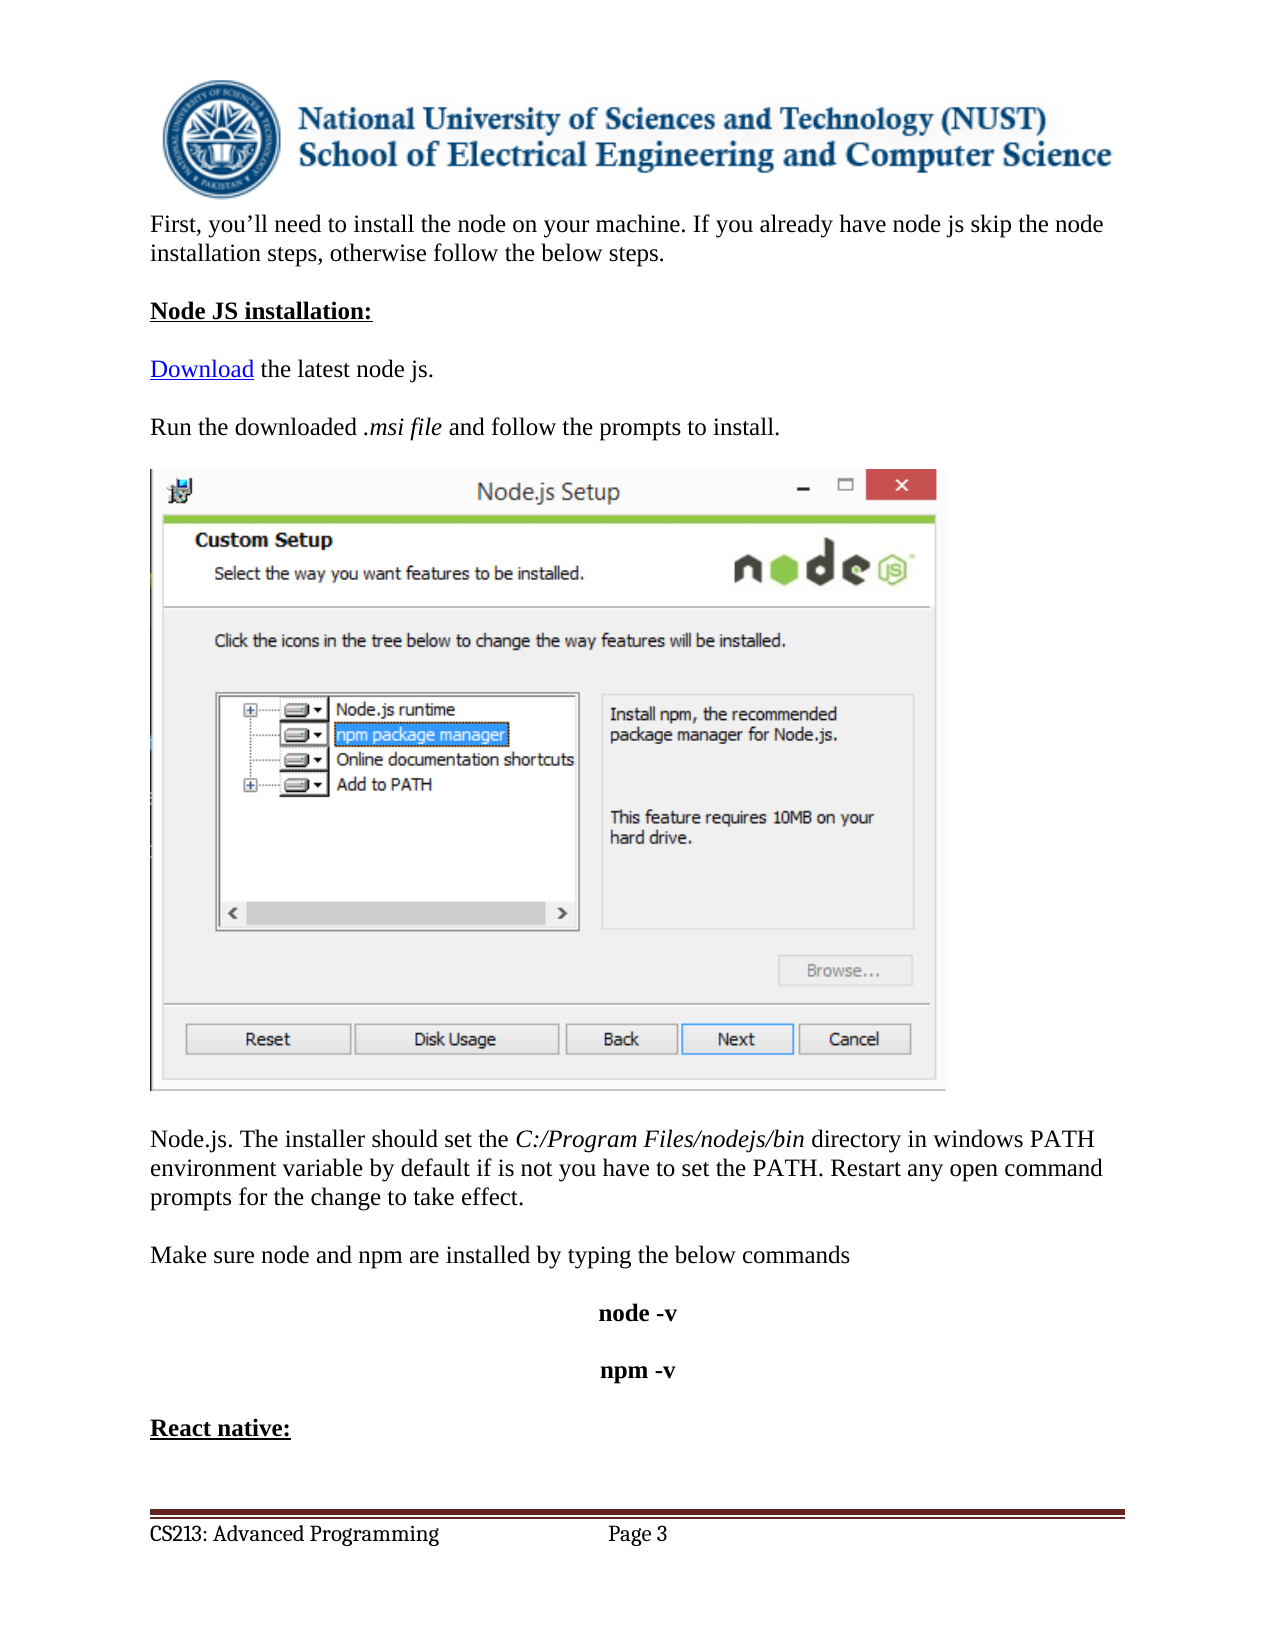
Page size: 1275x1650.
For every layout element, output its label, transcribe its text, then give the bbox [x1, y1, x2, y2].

text node -v [150, 1298, 1125, 1326]
text Run the downloaded .msi file and follow the prompts to install. [150, 412, 1125, 441]
text Node.js. The installer should set the C:/Program Files/nodejs/bin directory in windows PATH environment variable by default if is not you have to set the PATH. Restart any open command prompts for the change to take effect. [150, 1124, 1125, 1211]
picture [150, 469, 946, 1091]
text Download the latest node js. [150, 354, 1125, 383]
text First, you’ll need to install the node on your machine. If you already have node js skip the node installation steps, otherwise follow the below steps. [150, 210, 1125, 267]
text Make sure node and npm are installed by typing the below commands [150, 1240, 1125, 1268]
text npm -v [150, 1356, 1125, 1384]
picture [150, 75, 1125, 210]
text Node JS installation: [150, 296, 1125, 325]
text React native: [150, 1413, 1125, 1442]
